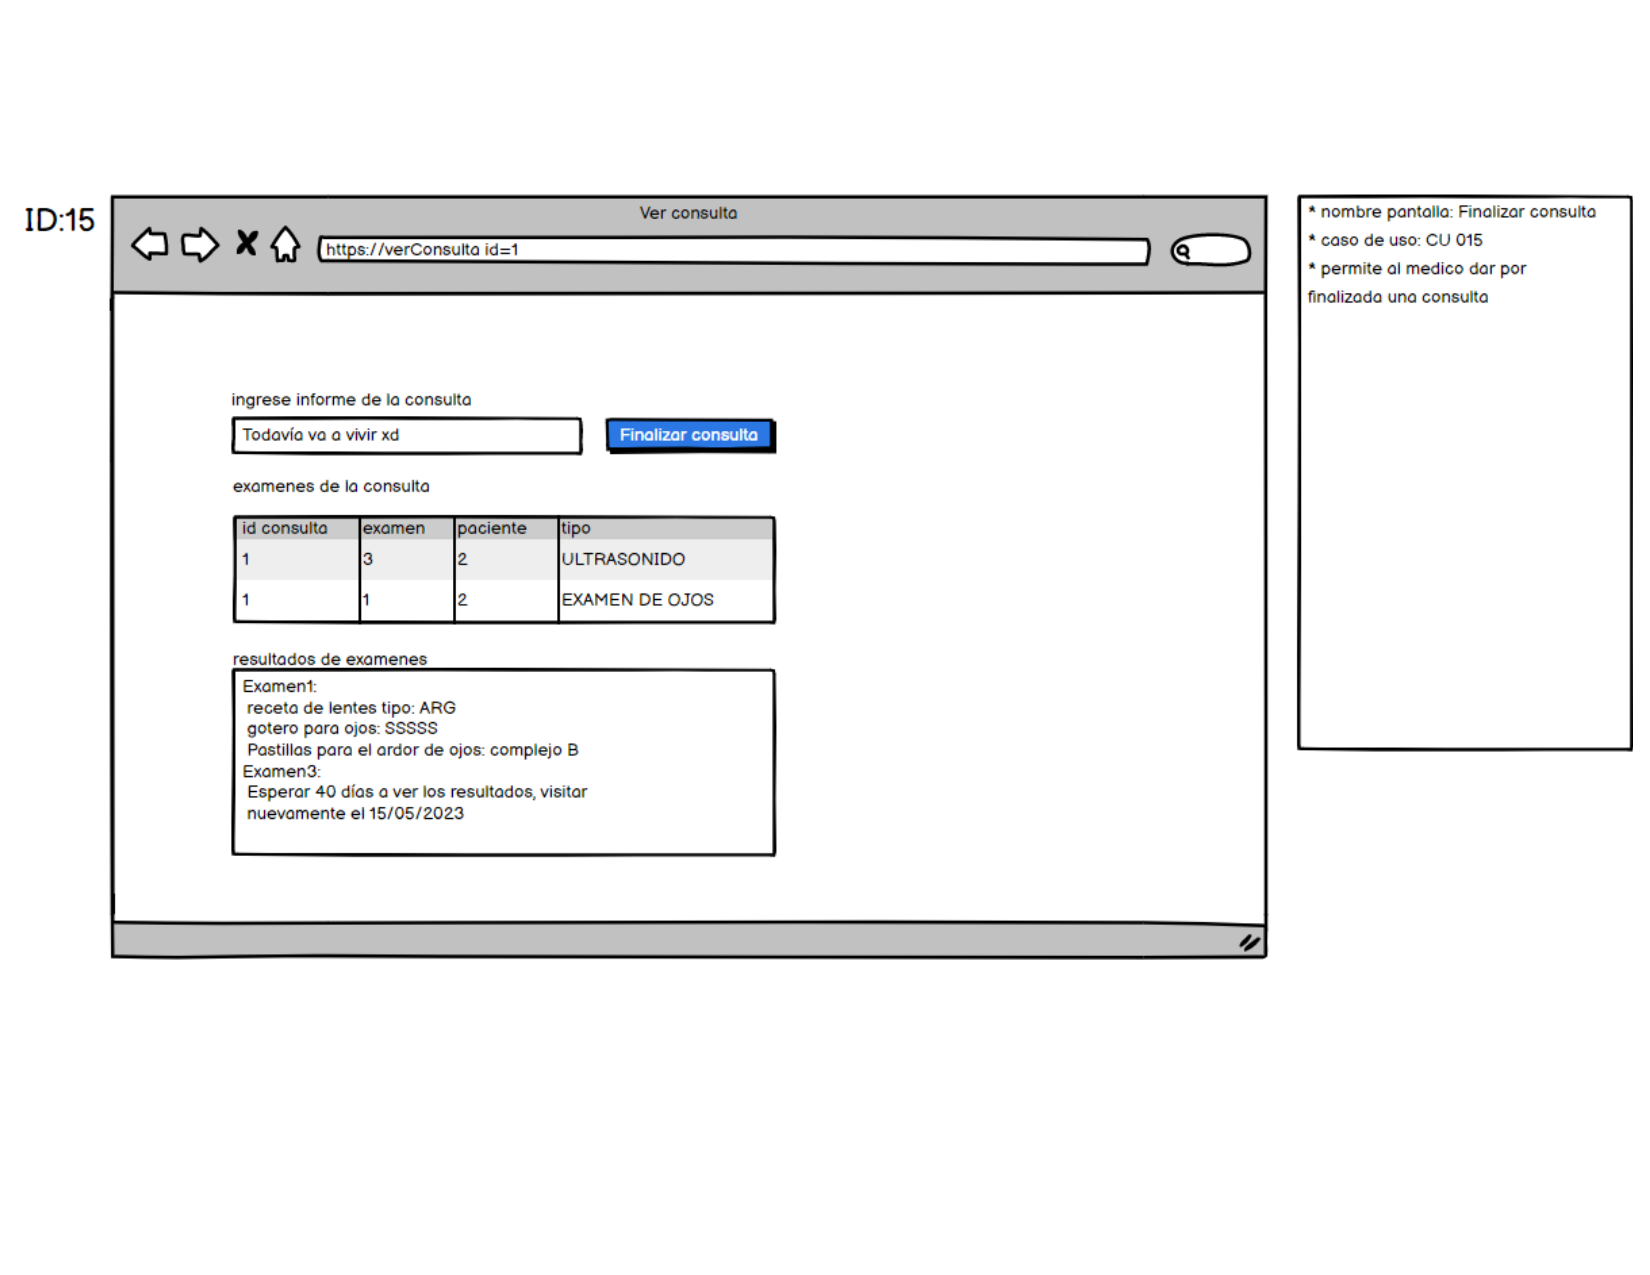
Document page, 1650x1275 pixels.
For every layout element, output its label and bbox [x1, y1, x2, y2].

picture [3, 192, 1633, 983]
